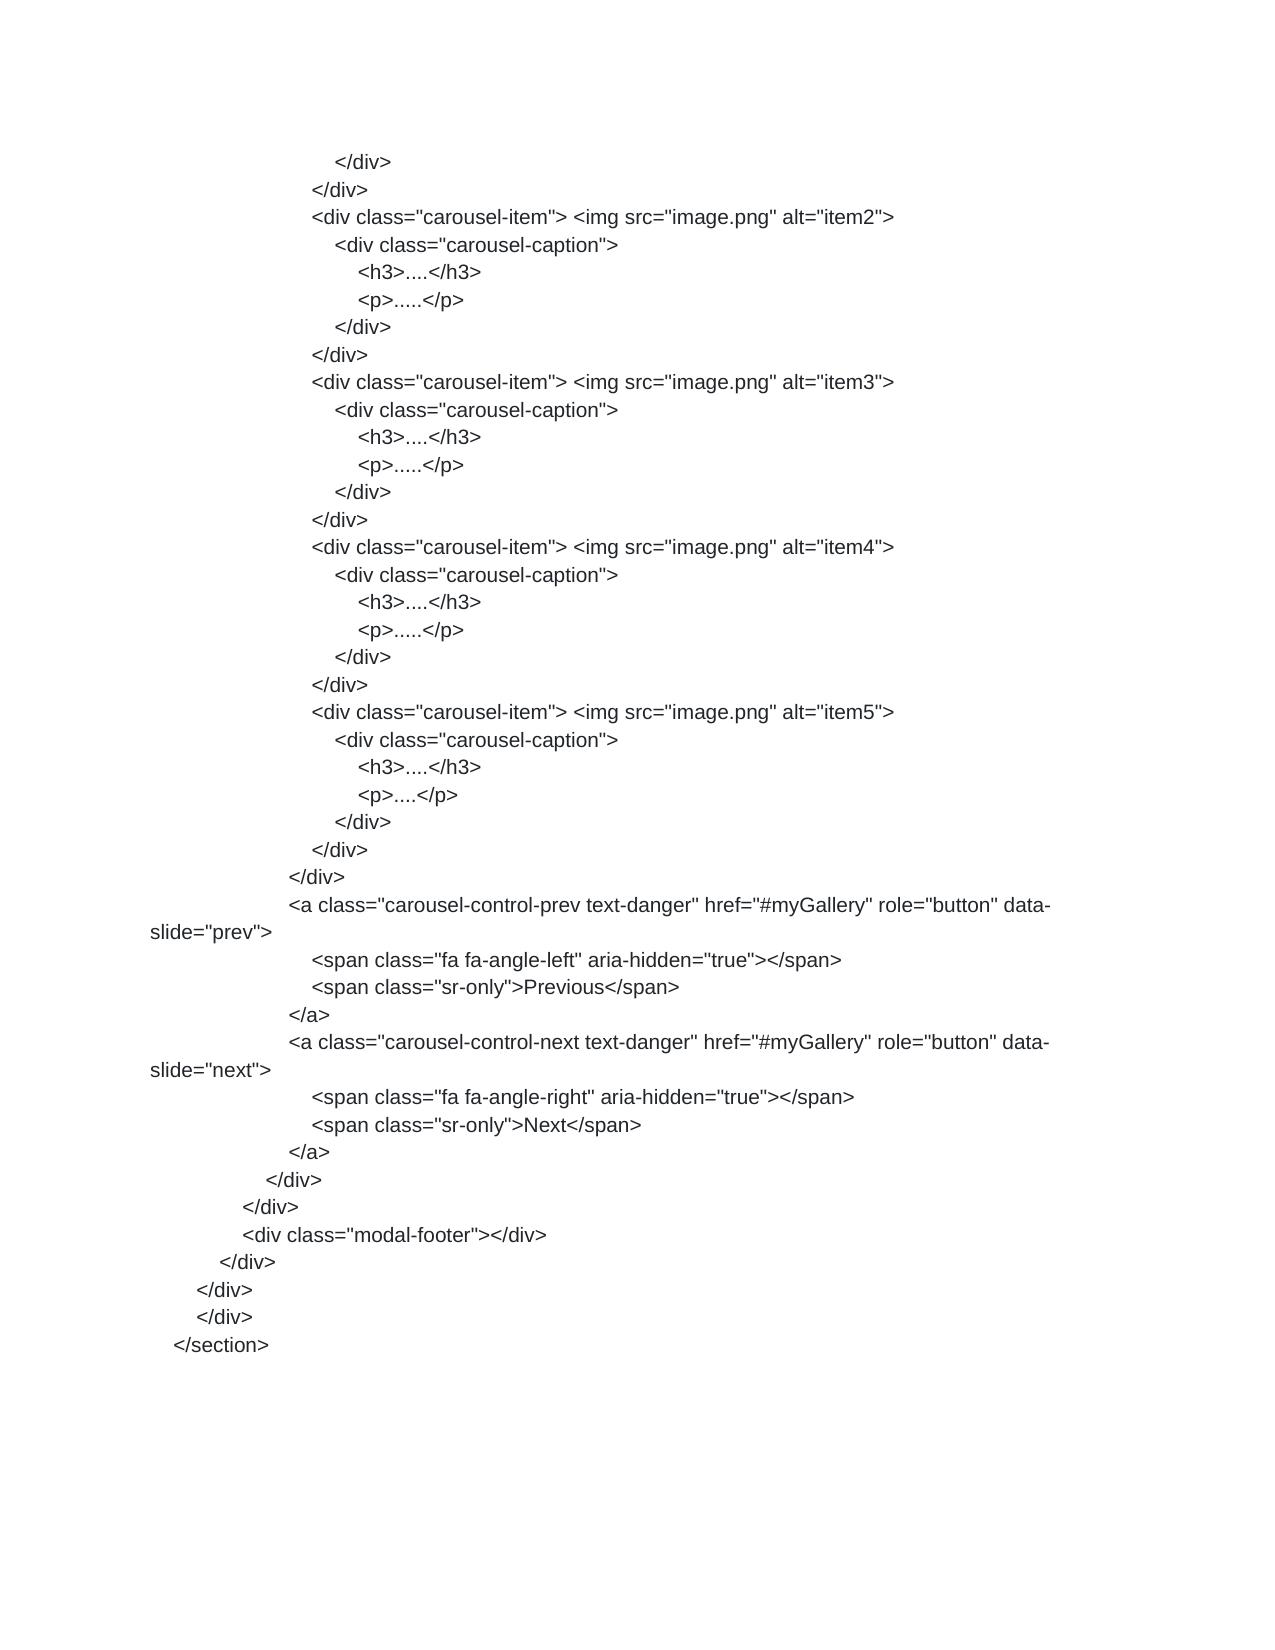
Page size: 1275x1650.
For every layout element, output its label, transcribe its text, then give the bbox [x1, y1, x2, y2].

text <span class="sr-only">Next</span> [150, 1112, 1125, 1136]
text </div> [150, 1277, 1125, 1301]
text <p>.....</p> [150, 452, 1125, 476]
text </div> [150, 837, 1125, 861]
text </div> [150, 342, 1125, 366]
text <p>.....</p> [150, 617, 1125, 641]
text </div> [150, 507, 1125, 531]
text <p>.....</p> [150, 287, 1125, 311]
text <div class="carousel-caption"> [150, 727, 1125, 751]
text <span class="fa fa-angle-right" aria-hidden="true"></span> [150, 1085, 1125, 1109]
text </div> [150, 1250, 1125, 1274]
text <span class="sr-only">Previous</span> [150, 975, 1125, 999]
text <a class="carousel-control-prev text-danger" href="#myGallery" role="button" data-slide="prev"> [150, 892, 1125, 944]
text </div> [150, 315, 1125, 339]
text </div> [150, 810, 1125, 834]
text </a> [150, 1002, 1125, 1026]
text </div> [150, 1167, 1125, 1191]
text </div> [150, 645, 1125, 669]
text <div class="carousel-caption"> [150, 562, 1125, 586]
text </div> [150, 1195, 1125, 1219]
text <div class="carousel-item"> <img src="image.png" alt="item3"> [150, 370, 1125, 394]
text <a class="carousel-control-next text-danger" href="#myGallery" role="button" data-slide="next"> [150, 1030, 1125, 1081]
text <div class="carousel-caption"> [150, 232, 1125, 256]
text <div class="carousel-caption"> [150, 397, 1125, 421]
text </div> [150, 150, 1125, 174]
text <h3>....</h3> [150, 425, 1125, 449]
text </div> [150, 177, 1125, 201]
text </section> [150, 1332, 1125, 1356]
text <div class="modal-footer"></div> [150, 1222, 1125, 1246]
text </div> [150, 1305, 1125, 1329]
text </a> [150, 1140, 1125, 1164]
text </div> [150, 865, 1125, 889]
text <h3>....</h3> [150, 590, 1125, 614]
text </div> [150, 480, 1125, 504]
text <h3>....</h3> [150, 755, 1125, 779]
text <p>....</p> [150, 782, 1125, 806]
text <span class="fa fa-angle-left" aria-hidden="true"></span> [150, 947, 1125, 971]
text <div class="carousel-item"> <img src="image.png" alt="item2"> [150, 205, 1125, 229]
text <div class="carousel-item"> <img src="image.png" alt="item4"> [150, 535, 1125, 559]
text <h3>....</h3> [150, 260, 1125, 284]
text <div class="carousel-item"> <img src="image.png" alt="item5"> [150, 700, 1125, 724]
text </div> [150, 672, 1125, 696]
